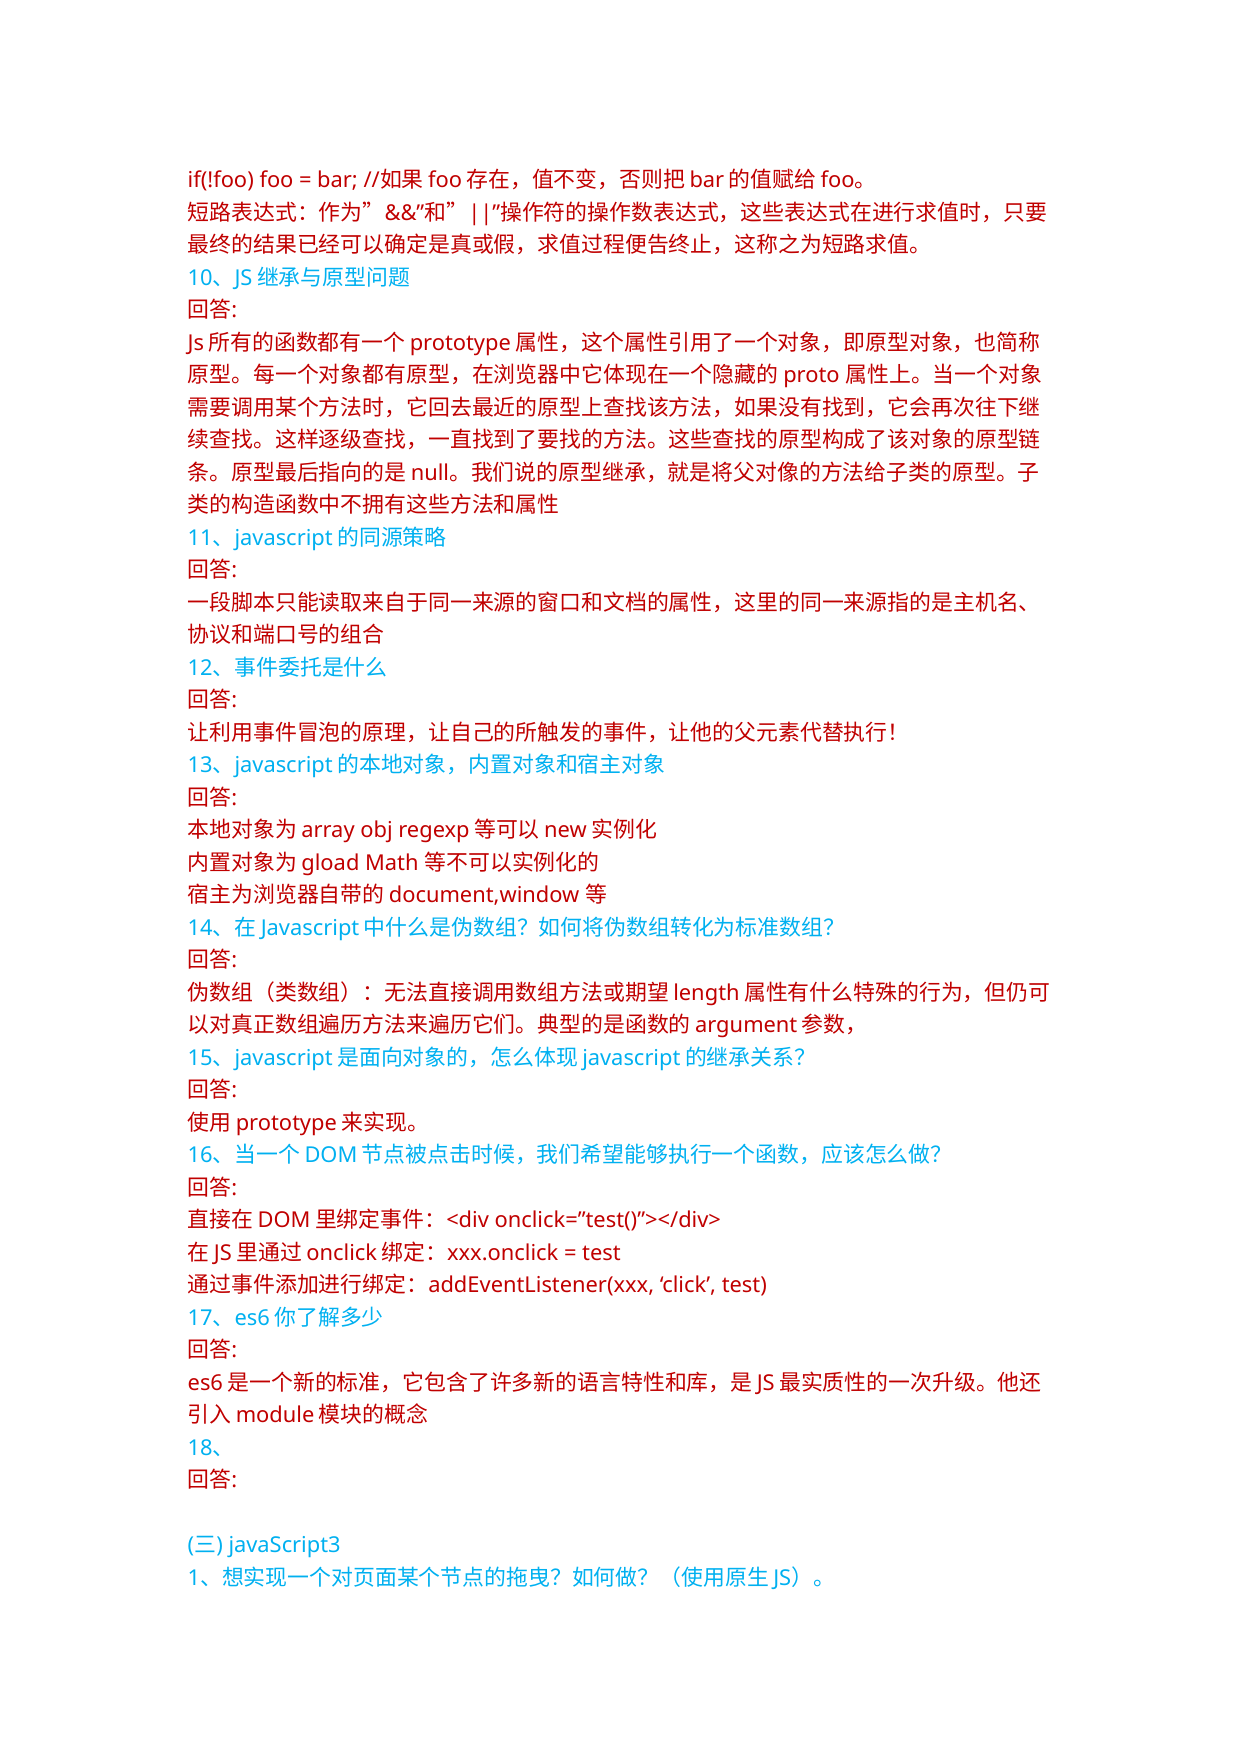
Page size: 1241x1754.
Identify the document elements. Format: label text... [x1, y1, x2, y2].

text 13、javascript的本地对象，内置对象和宿主对象 [187, 747, 1053, 779]
text 回答: [187, 779, 1053, 812]
text 短路表达式：作为”&&”和”||”操作符的操作数表达式，这些表达式在进行求值时，只要最终的结果已经可以确定是真或假，求值过程便告终止，这称之为短路求值。 [187, 194, 1053, 259]
text 1、想实现一个对页面某个节点的拖曳？如何做？（使用原生JS）。 [187, 1559, 1053, 1592]
text 回答: [187, 292, 1053, 324]
text 17、es6你了解多少 [187, 1299, 1053, 1332]
text 使用prototype来实现。 [187, 1104, 1053, 1137]
text (三) javaScript3 [187, 1527, 1053, 1559]
text 回答: [187, 1169, 1053, 1202]
text 11、javascript的同源策略 [187, 519, 1053, 552]
text 通过事件添加进行绑定：addEventListener(xxx, ‘click’, test) [187, 1267, 1053, 1299]
text if(!foo) foo = bar; //如果foo存在，值不变，否则把bar的值赋给foo。 [187, 162, 1053, 194]
text es6是一个新的标准，它包含了许多新的语言特性和库，是JS最实质性的一次升级。他还引入module模块的概念 [187, 1364, 1053, 1429]
text 宿主为浏览器自带的document,window 等 [187, 877, 1053, 909]
text 本地对象为array obj regexp等可以new实例化 [187, 812, 1053, 844]
text 14、在Javascript中什么是伪数组？如何将伪数组转化为标准数组？ [187, 909, 1053, 942]
text 回答: [187, 552, 1053, 584]
text 12、事件委托是什么 [187, 649, 1053, 682]
text Js所有的函数都有一个prototype属性，这个属性引用了一个对象，即原型对象，也简称原型。每一个对象都有原型，在浏览器中它体现在一个隐藏的 proto 属性上。当一个对象需要调用某个方法时，它回去最近的原型上查找该方法，如果没有找到，它会再次往下继续查找。这样逐级查找，一直找到了要找的方法。这些查找的原型构成了该对象的原型链条。原型最后指向的是null。我们说的原型继承，就是将父对像的方法给子类的原型。子类的构造函数中不拥有这些方法和属性 [187, 324, 1053, 519]
text 18、 [187, 1429, 1053, 1462]
text 15、javascript是面向对象的，怎么体现javascript的继承关系？ [187, 1039, 1053, 1072]
text 回答: [187, 1462, 1053, 1494]
text 内置对象为gload Math 等不可以实例化的 [187, 844, 1053, 877]
text 16、当一个DOM节点被点击时候，我们希望能够执行一个函数，应该怎么做？ [187, 1137, 1053, 1169]
text 让利用事件冒泡的原理，让自己的所触发的事件，让他的父元素代替执行！ [187, 714, 1053, 747]
text 直接在DOM里绑定事件：<div onclick=”test()”></div> [187, 1202, 1053, 1234]
text 回答: [187, 942, 1053, 974]
text 伪数组（类数组）：无法直接调用数组方法或期望length属性有什么特殊的行为，但仍可以对真正数组遍历方法来遍历它们。典型的是函数的argument参数， [187, 974, 1053, 1039]
text 回答: [187, 1332, 1053, 1364]
text 回答: [187, 1072, 1053, 1104]
text 回答: [187, 682, 1053, 714]
text 在JS里通过onclick绑定：xxx.onclick = test [187, 1234, 1053, 1267]
text 一段脚本只能读取来自于同一来源的窗口和文档的属性，这里的同一来源指的是主机名、协议和端口号的组合 [187, 584, 1053, 649]
text 10、JS继承与原型问题 [187, 259, 1053, 292]
